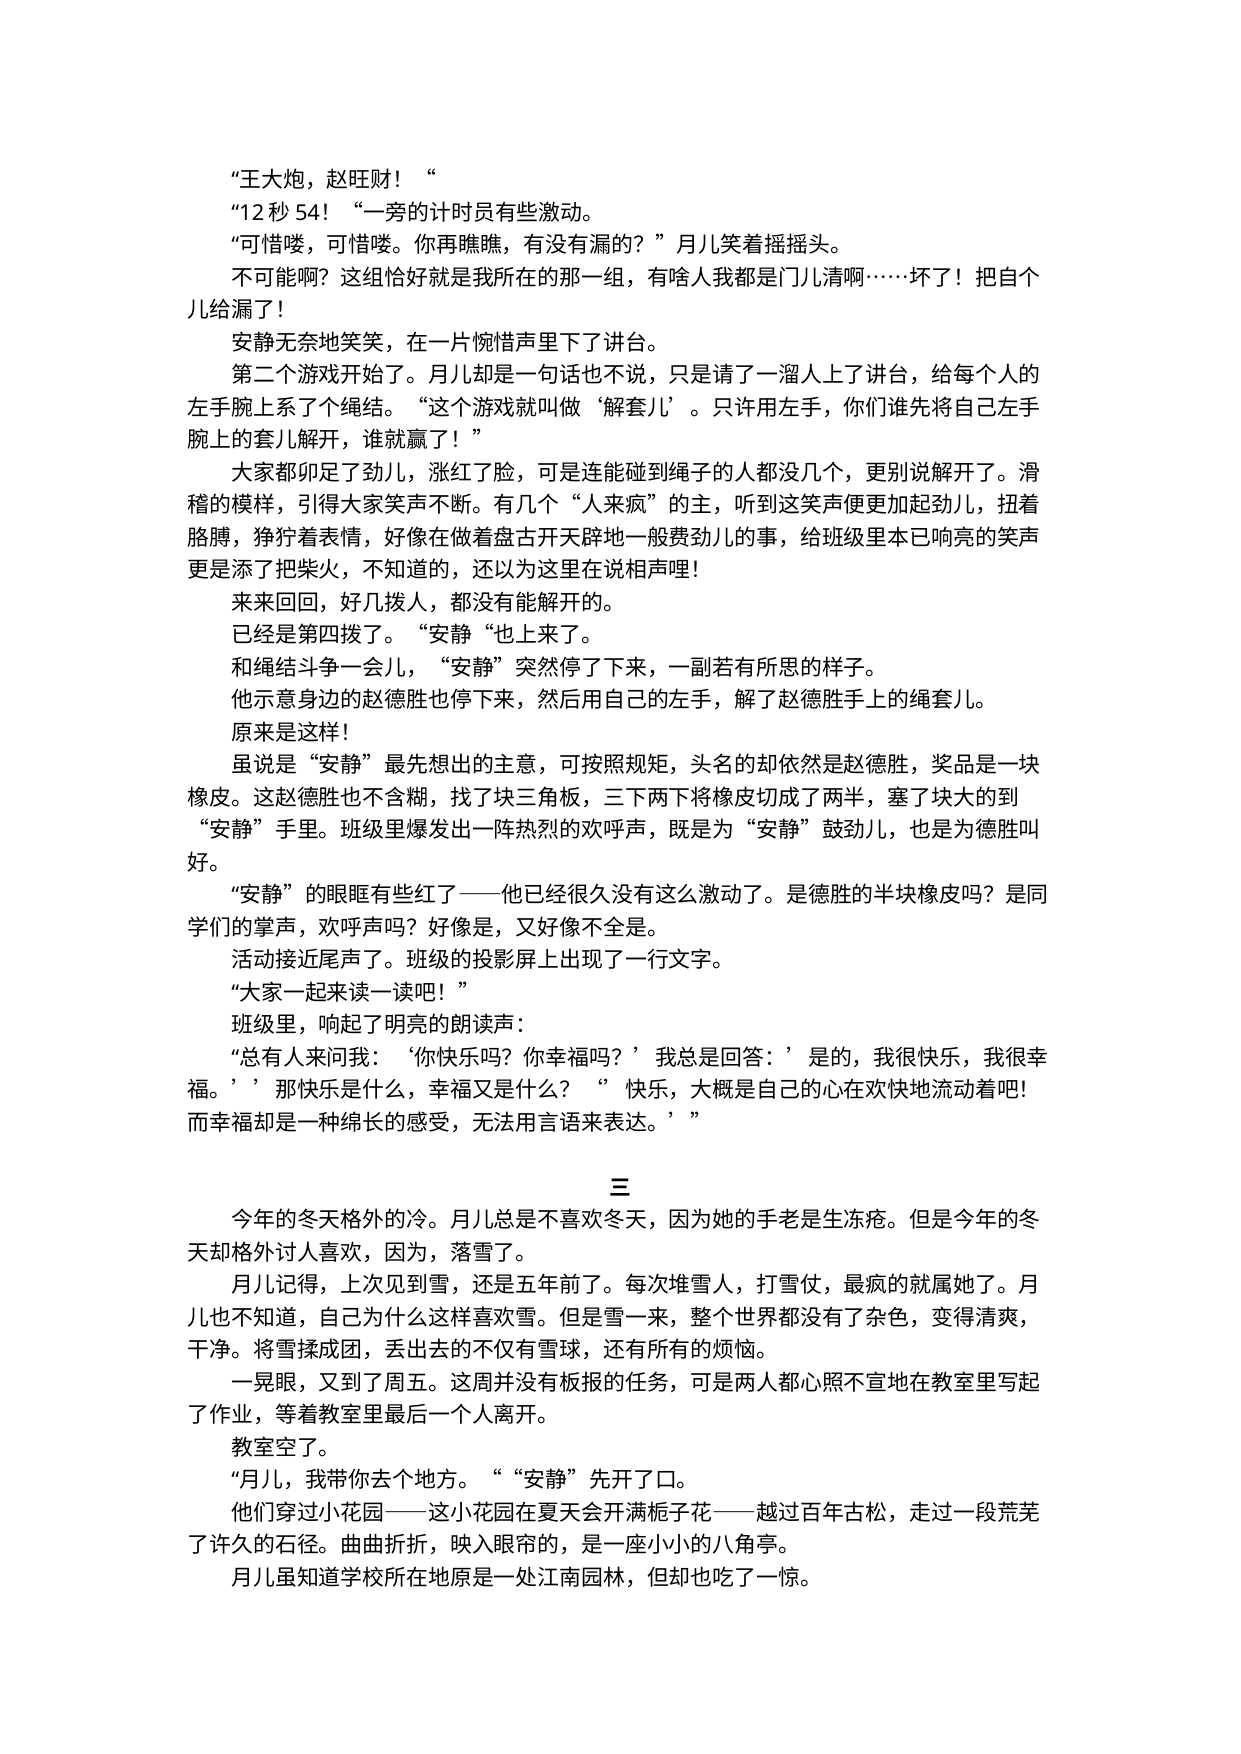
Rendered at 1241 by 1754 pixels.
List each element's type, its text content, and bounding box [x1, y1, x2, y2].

text “月儿，我带你去个地方。““安静”先开了口。 [187, 1462, 1053, 1494]
text “安静”的眼眶有些红了——他已经很久没有这么激动了。是德胜的半块橡皮吗？是同学们的掌声，欢呼声吗？好像是，又好像不全是。 [187, 877, 1053, 942]
text 已经是第四拨了。“安静“也上来了。 [187, 617, 1053, 649]
text “总有人来问我：‘你快乐吗？你幸福吗？’我总是回答：’是的，我很快乐，我很幸福。’’那快乐是什么，幸福又是什么？‘’快乐，大概是自己的心在欢快地流动着吧！而幸福却是一种绵长的感受，无法用言语来表达。’” [187, 1039, 1053, 1137]
text 不可能啊？这组恰好就是我所在的那一组，有啥人我都是门儿清啊……坏了！把自个儿给漏了！ [187, 259, 1053, 324]
text 一晃眼，又到了周五。这周并没有板报的任务，可是两人都心照不宣地在教室里写起了作业，等着教室里最后一个人离开。 [187, 1364, 1053, 1429]
text 活动接近尾声了。班级的投影屏上出现了一行文字。 [187, 942, 1053, 974]
text 今年的冬天格外的冷。月儿总是不喜欢冬天，因为她的手老是生冻疮。但是今年的冬天却格外讨人喜欢，因为，落雪了。 [187, 1202, 1053, 1267]
text 月儿虽知道学校所在地原是一处江南园林，但却也吃了一惊。 [187, 1559, 1053, 1592]
text 三 [187, 1169, 1053, 1202]
text 他们穿过小花园——这小花园在夏天会开满栀子花——越过百年古松，走过一段荒芜了许久的石径。曲曲折折，映入眼帘的，是一座小小的八角亭。 [187, 1494, 1053, 1559]
text “12秒54！“一旁的计时员有些激动。 [187, 194, 1053, 227]
text 虽说是“安静”最先想出的主意，可按照规矩，头名的却依然是赵德胜，奖品是一块橡皮。这赵德胜也不含糊，找了块三角板，三下两下将橡皮切成了两半，塞了块大的到“安静”手里。班级里爆发出一阵热烈的欢呼声，既是为“安静”鼓劲儿，也是为德胜叫好。 [187, 747, 1053, 877]
text 大家都卯足了劲儿，涨红了脸，可是连能碰到绳子的人都没几个，更别说解开了。滑稽的模样，引得大家笑声不断。有几个“人来疯”的主，听到这笑声便更加起劲儿，扭着胳膊，狰狞着表情，好像在做着盘古开天辟地一般费劲儿的事，给班级里本已响亮的笑声更是添了把柴火，不知道的，还以为这里在说相声哩！ [187, 454, 1053, 584]
text 和绳结斗争一会儿，“安静”突然停了下来，一副若有所思的样子。 [187, 649, 1053, 682]
text “王大炮，赵旺财！“ [187, 162, 1053, 194]
text “大家一起来读一读吧！” [187, 974, 1053, 1007]
text 教室空了。 [187, 1429, 1053, 1462]
text 第二个游戏开始了。月儿却是一句话也不说，只是请了一溜人上了讲台，给每个人的左手腕上系了个绳结。“这个游戏就叫做‘解套儿’。只许用左手，你们谁先将自己左手腕上的套儿解开，谁就赢了！” [187, 357, 1053, 454]
text 安静无奈地笑笑，在一片惋惜声里下了讲台。 [187, 324, 1053, 357]
text 月儿记得，上次见到雪，还是五年前了。每次堆雪人，打雪仗，最疯的就属她了。月儿也不知道，自己为什么这样喜欢雪。但是雪一来，整个世界都没有了杂色，变得清爽，干净。将雪揉成团，丢出去的不仅有雪球，还有所有的烦恼。 [187, 1267, 1053, 1364]
text 他示意身边的赵德胜也停下来，然后用自己的左手，解了赵德胜手上的绳套儿。 [187, 682, 1053, 714]
text “可惜喽，可惜喽。你再瞧瞧，有没有漏的？”月儿笑着摇摇头。 [187, 227, 1053, 259]
text 原来是这样！ [187, 714, 1053, 747]
text 班级里，响起了明亮的朗读声： [187, 1007, 1053, 1039]
text 来来回回，好几拨人，都没有能解开的。 [187, 584, 1053, 617]
